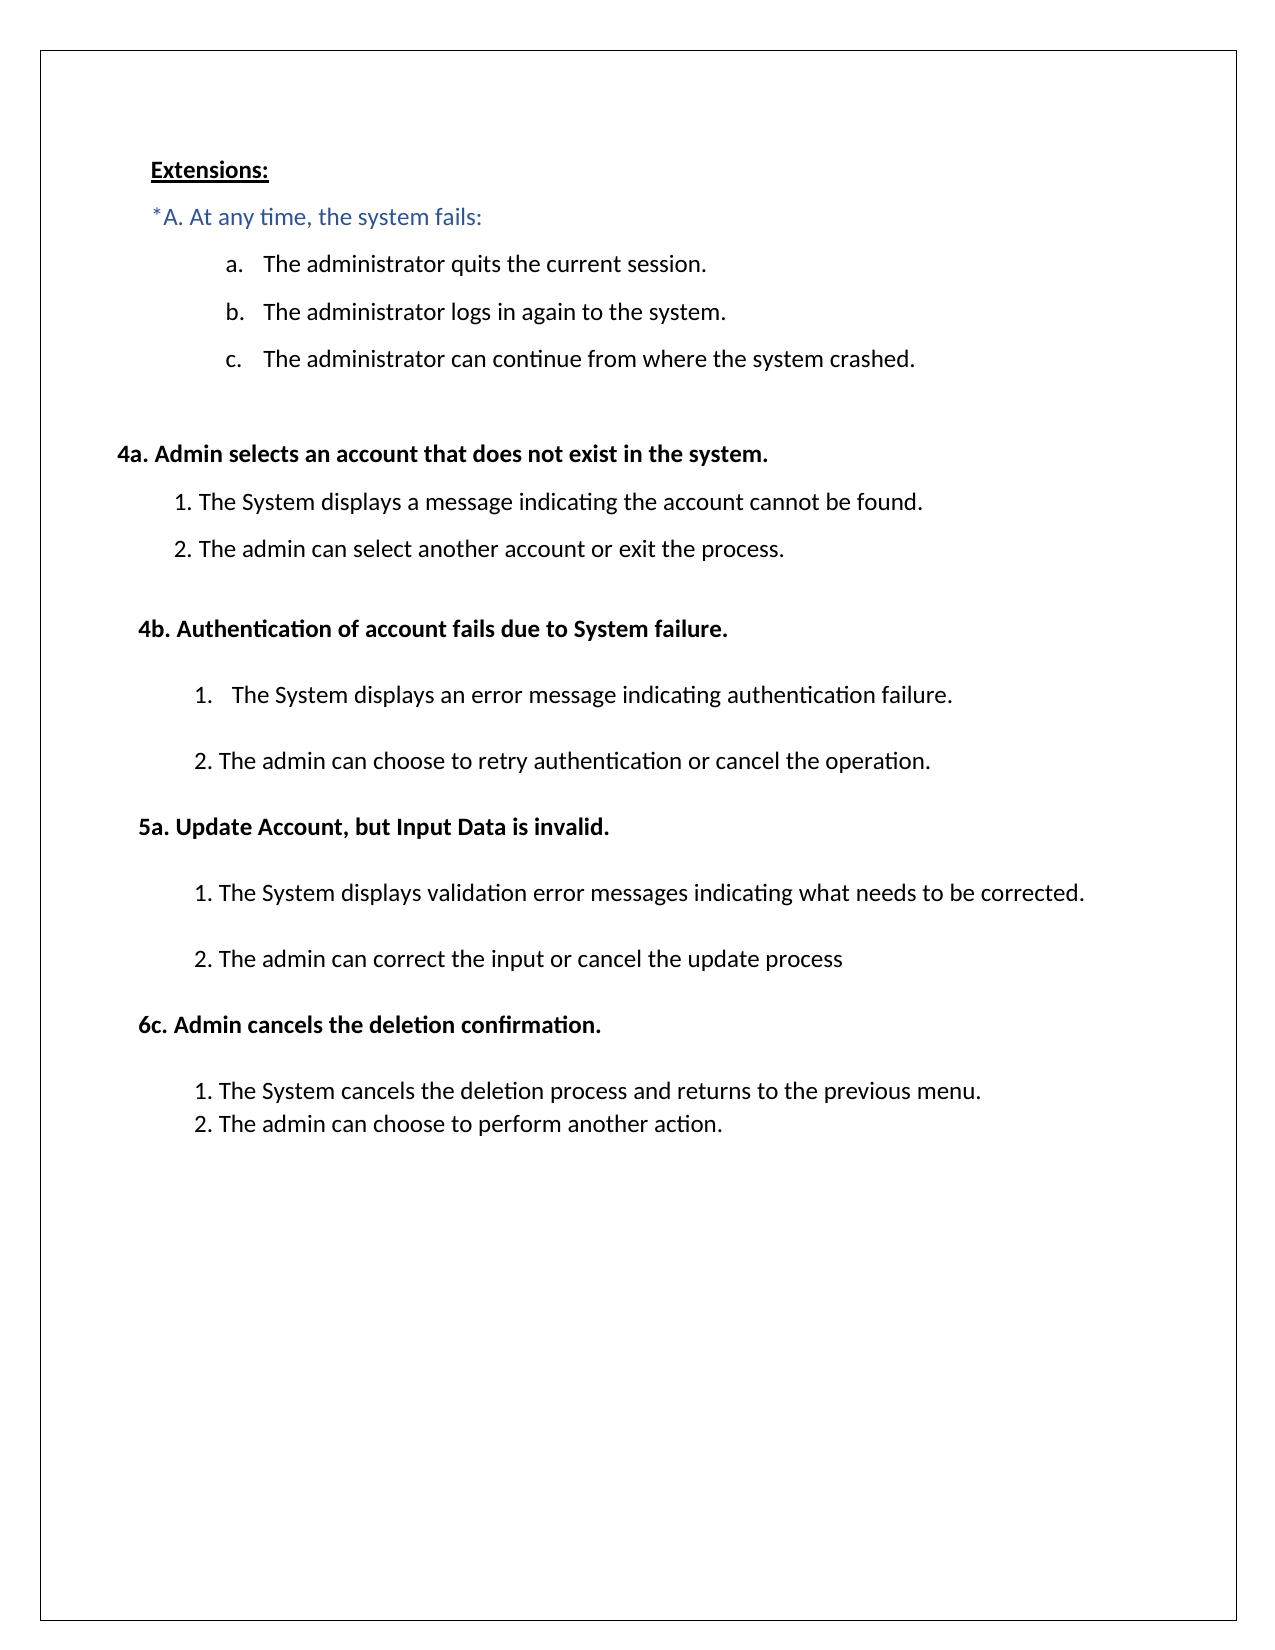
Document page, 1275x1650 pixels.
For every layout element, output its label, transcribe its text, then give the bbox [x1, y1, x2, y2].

list The administrator logs in again to the system. [225, 296, 1236, 326]
subtitle 4b. Authentication of account fails due to System failure. [138, 613, 1236, 644]
list The System displays validation error messages indicating what needs to be corrected. [194, 877, 1236, 908]
list The System cancels the deletion process and returns to the previous menu. [194, 1075, 1236, 1105]
list The admin can correct the input or cancel the update process [194, 943, 1236, 974]
subtitle 6c. Admin cancels the deletion confirmation. [138, 1009, 1236, 1040]
subtitle 5a. Update Account, but Input Data is invalid. [138, 811, 1236, 842]
list The admin can choose to perform another action. [194, 1108, 1236, 1138]
text Extensions: [151, 154, 1236, 184]
subtitle 4a. Admin selects an account that does not exist in the system. [117, 438, 1236, 469]
list The admin can select another account or exit the process. [173, 533, 1236, 564]
list The administrator can continue from where the system crashed. [225, 343, 1236, 374]
list The System displays an error message indicating authentication failure. [194, 679, 1236, 710]
text *A. At any time, the system fails: [151, 201, 1236, 231]
list The admin can choose to retry authentication or cancel the operation. [194, 745, 1236, 776]
list The administrator quits the current session. [225, 248, 1236, 279]
list The System displays a message indicating the account cannot be found. [173, 486, 1236, 516]
